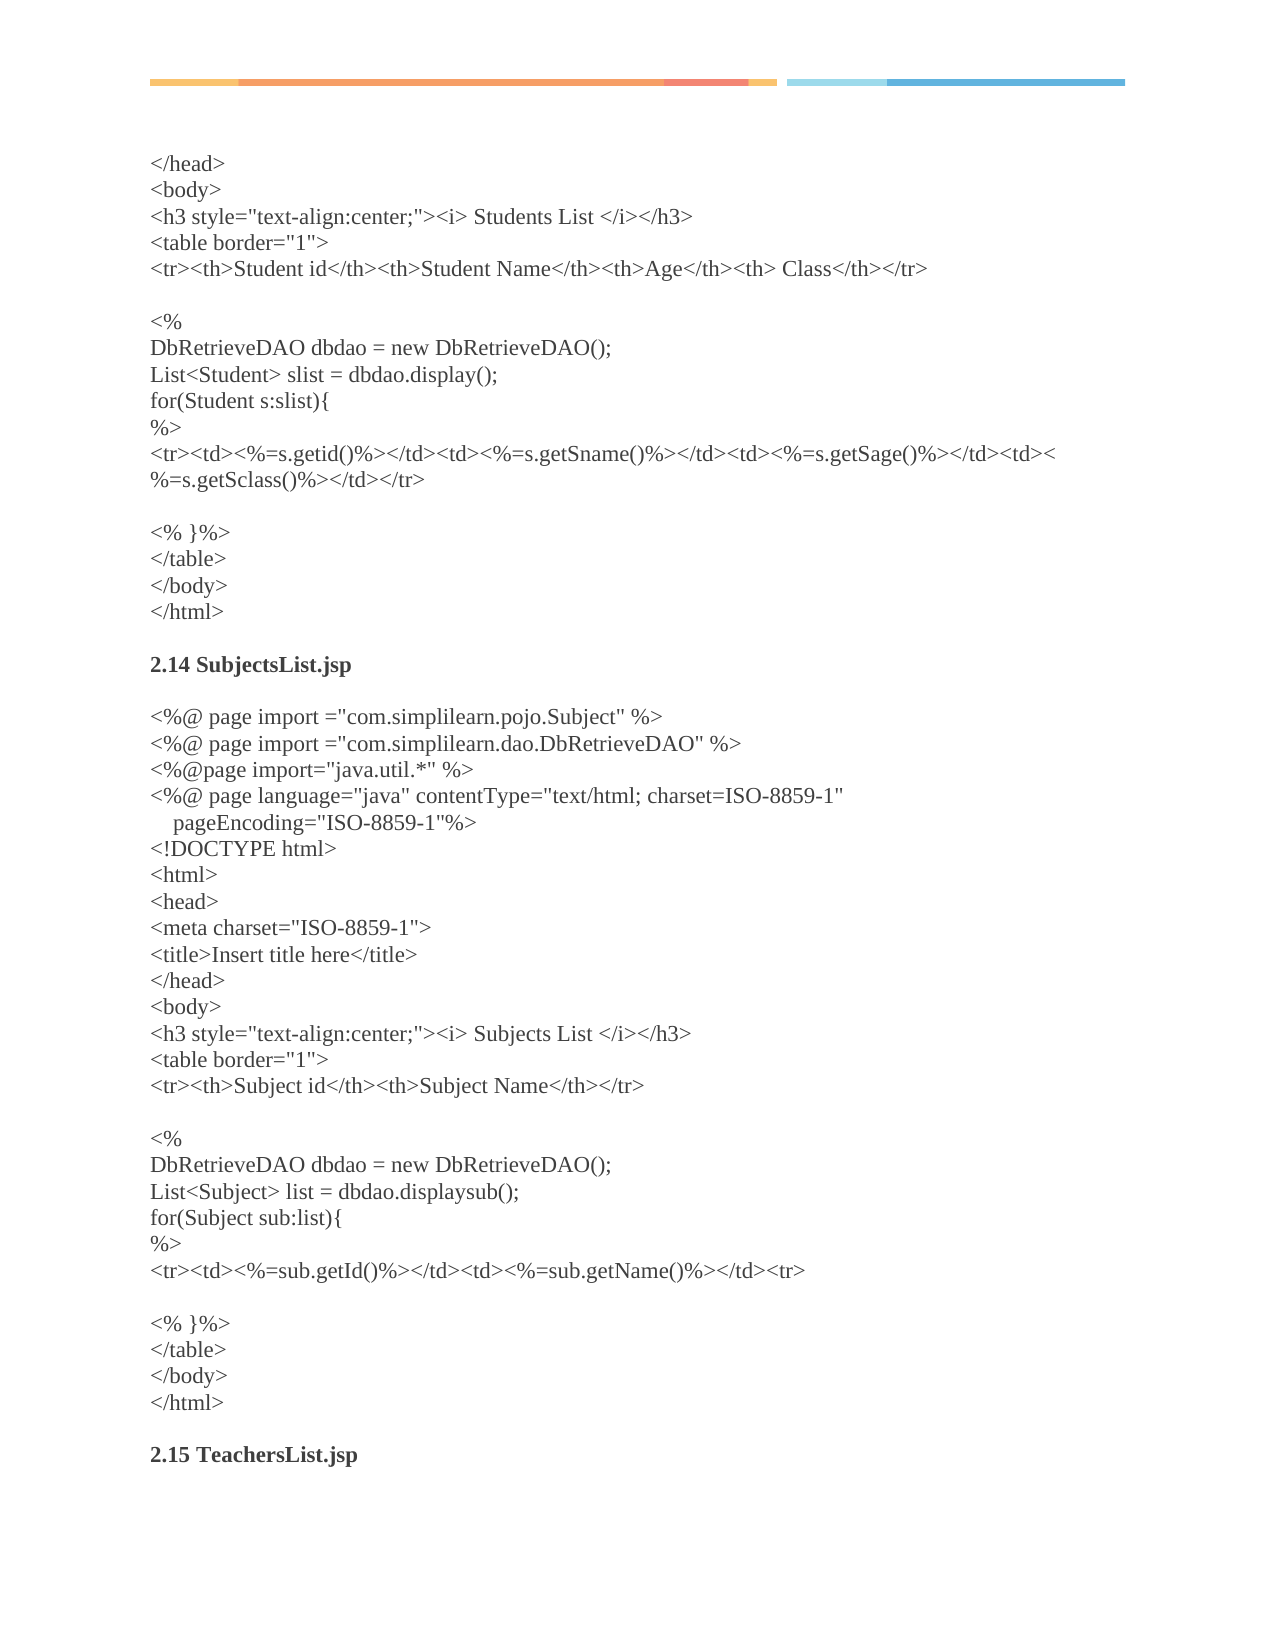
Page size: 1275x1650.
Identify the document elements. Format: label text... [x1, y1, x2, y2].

text 2.14 SubjectsList.jsp [150, 651, 1125, 677]
text pageEncoding="ISO-8859-1"%> [150, 809, 1125, 835]
text List<Student> slist = dbdao.display(); [150, 361, 1125, 387]
text <%@ page language="java" contentType="text/html; charset=ISO-8859-1" [150, 782, 1125, 809]
text <h3 style="text-align:center;"><i> Students List </i></h3> [150, 203, 1125, 229]
text <head> [150, 888, 1125, 914]
text <tr><td><%=s.getid()%></td><td><%=s.getSname()%></td><td><%=s.getSage()%></td><td><%=s.getSclass()%></td></tr> [150, 440, 1125, 493]
text 2.15 TeachersList.jsp [150, 1441, 1125, 1468]
text <tr><th>Subject id</th><th>Subject Name</th></tr> [150, 1072, 1125, 1099]
text <table border="1"> [150, 229, 1125, 255]
text </head> [150, 150, 1125, 176]
text <%@ page import ="com.simplilearn.pojo.Subject" %> [150, 703, 1125, 730]
text %> [150, 413, 1125, 440]
text <body> [150, 993, 1125, 1020]
text <title>Insert title here</title> [150, 941, 1125, 967]
text List<Subject> list = dbdao.displaysub(); [150, 1178, 1125, 1204]
text </table> [150, 1336, 1125, 1362]
text for(Subject sub:list){ [150, 1204, 1125, 1231]
text <table border="1"> [150, 1046, 1125, 1072]
text <% }%> [150, 519, 1125, 545]
text %> [150, 1231, 1125, 1257]
text <% [150, 1125, 1125, 1151]
text </html> [150, 1389, 1125, 1415]
text <%@ page import ="com.simplilearn.dao.DbRetrieveDAO" %> [150, 730, 1125, 756]
picture [150, 79, 1125, 86]
text <!DOCTYPE html> [150, 835, 1125, 862]
text </head> [150, 967, 1125, 993]
text </body> [150, 1362, 1125, 1389]
text for(Student s:slist){ [150, 387, 1125, 413]
text <%@page import="java.util.*" %> [150, 756, 1125, 782]
text </table> [150, 545, 1125, 572]
text <% [150, 308, 1125, 334]
text <% }%> [150, 1309, 1125, 1336]
text DbRetrieveDAO dbdao = new DbRetrieveDAO(); [150, 1151, 1125, 1178]
text </html> [150, 598, 1125, 624]
text <meta charset="ISO-8859-1"> [150, 914, 1125, 941]
text <tr><td><%=sub.getId()%></td><td><%=sub.getName()%></td><tr> [150, 1257, 1125, 1283]
text <body> [150, 176, 1125, 203]
text <h3 style="text-align:center;"><i> Subjects List </i></h3> [150, 1020, 1125, 1046]
text DbRetrieveDAO dbdao = new DbRetrieveDAO(); [150, 334, 1125, 361]
text </body> [150, 572, 1125, 598]
text <html> [150, 862, 1125, 888]
text <tr><th>Student id</th><th>Student Name</th><th>Age</th><th> Class</th></tr> [150, 255, 1125, 282]
